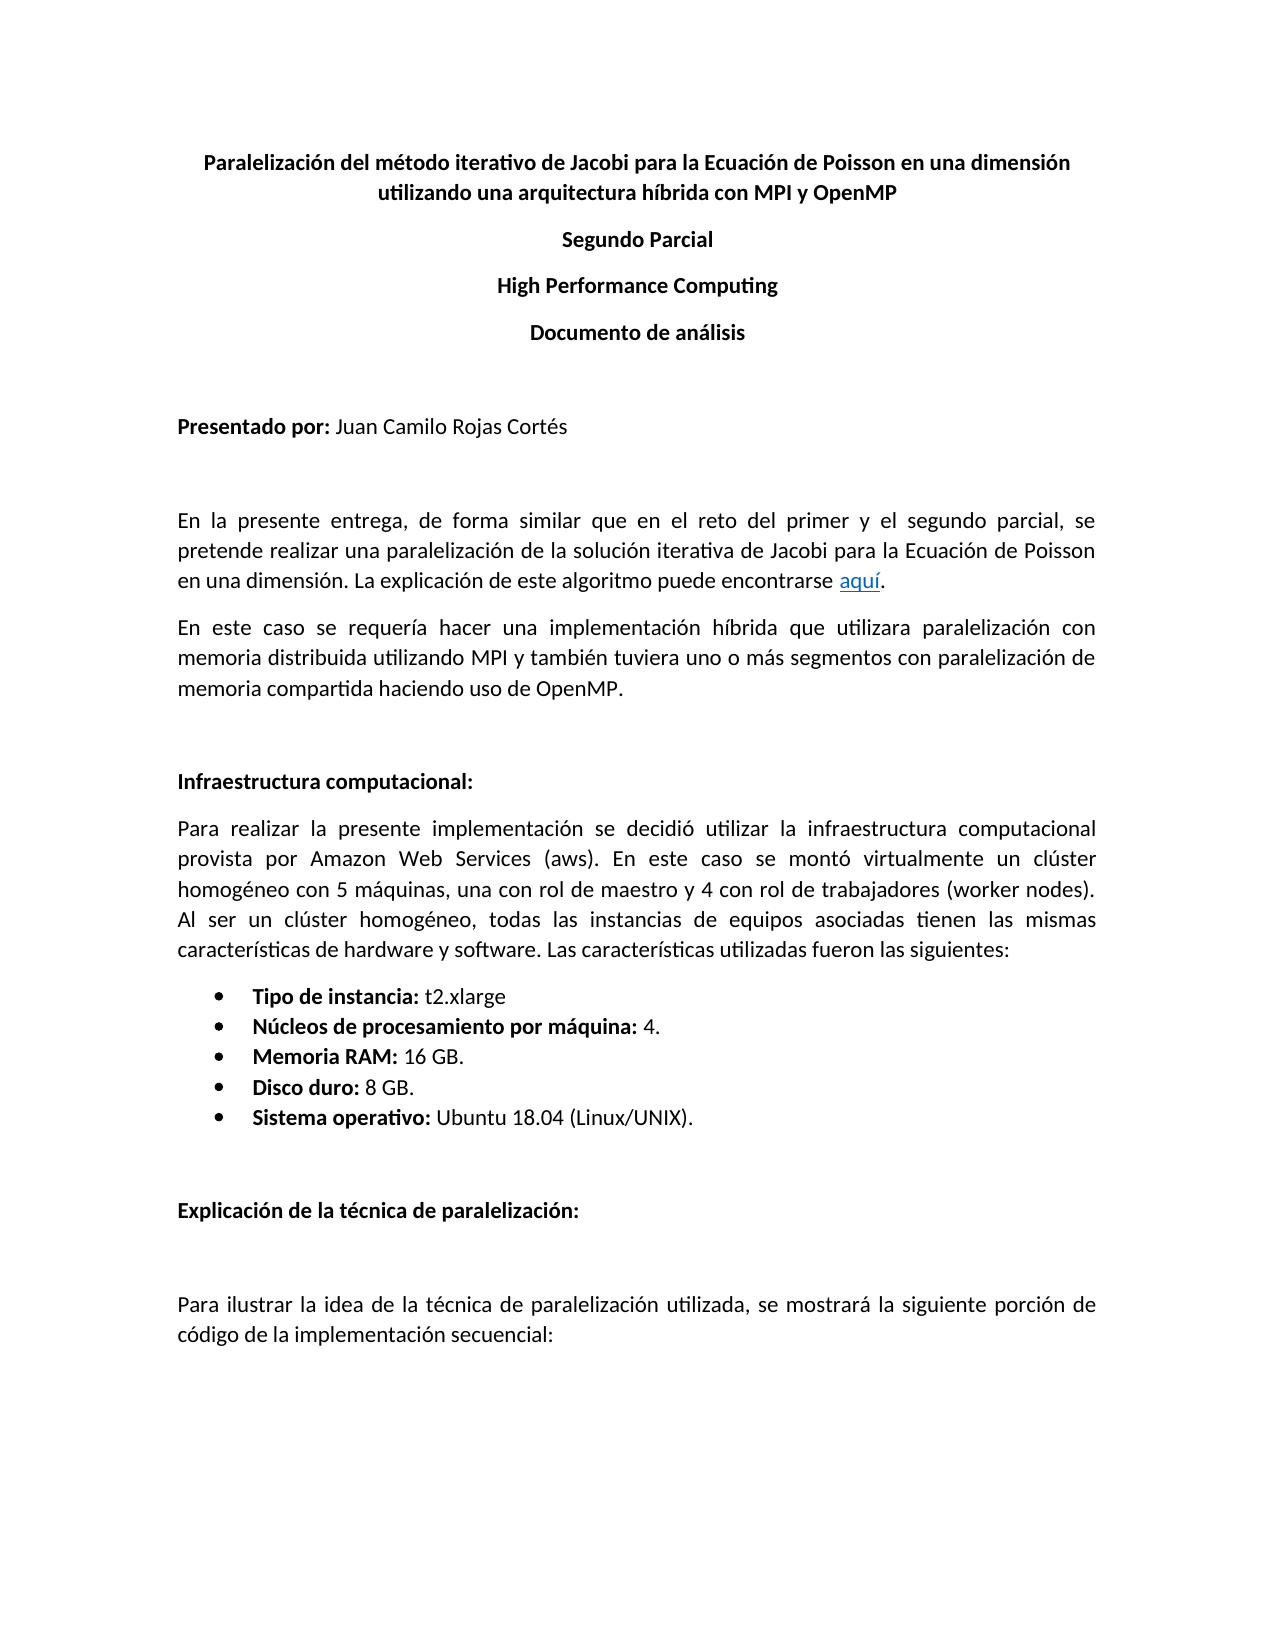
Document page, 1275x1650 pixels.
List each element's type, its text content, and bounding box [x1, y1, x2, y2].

text Segundo Parcial [177, 225, 1098, 253]
text High Performance Computing [177, 272, 1098, 299]
text En la presente entrega, de forma similar que en el reto del primer y el segundo parcial, se pretende realizar una paralelización de la solución iterativa de Jacobi para la Ecuación de Poisson en una dimensión. La explicación de este algoritmo puede encontrarse aquí. [177, 506, 1098, 594]
text Paralelización del método iterativo de Jacobi para la Ecuación de Poisson en una dimensión utilizando una arquitectura híbrida con MPI y OpenMP [177, 148, 1098, 206]
list Memoria RAM: 16 GB. [215, 1042, 1098, 1070]
text Infraestructura computacional: [177, 767, 1098, 795]
text Presentado por: Juan Camilo Rojas Cortés [177, 412, 1098, 440]
text Para realizar la presente implementación se decidió utilizar la infraestructura computacional provista por Amazon Web Services (aws). En este caso se montó virtualmente un clúster homogéneo con 5 máquinas, una con rol de maestro y 4 con rol de trabajadores (worker nodes). Al ser un clúster homogéneo, todas las instancias de equipos asociadas tienen las mismas características de hardware y software. Las características utilizadas fueron las siguientes: [177, 814, 1098, 963]
list Sistema operativo: Ubuntu 18.04 (Linux/UNIX). [215, 1103, 1098, 1131]
text En este caso se requería hacer una implementación híbrida que utilizara paralelización con memoria distribuida utilizando MPI y también tuviera uno o más segmentos con paralelización de memoria compartida haciendo uso de OpenMP. [177, 613, 1098, 702]
text Explicación de la técnica de paralelización: [177, 1197, 1098, 1224]
list Disco duro: 8 GB. [215, 1073, 1098, 1101]
list Tipo de instancia: t2.xlarge [215, 982, 1098, 1010]
text Para ilustrar la idea de la técnica de paralelización utilizada, se mostrará la siguiente porción de código de la implementación secuencial: [177, 1290, 1098, 1348]
list Núcleos de procesamiento por máquina: 4. [215, 1012, 1098, 1040]
text Documento de análisis [177, 318, 1098, 346]
